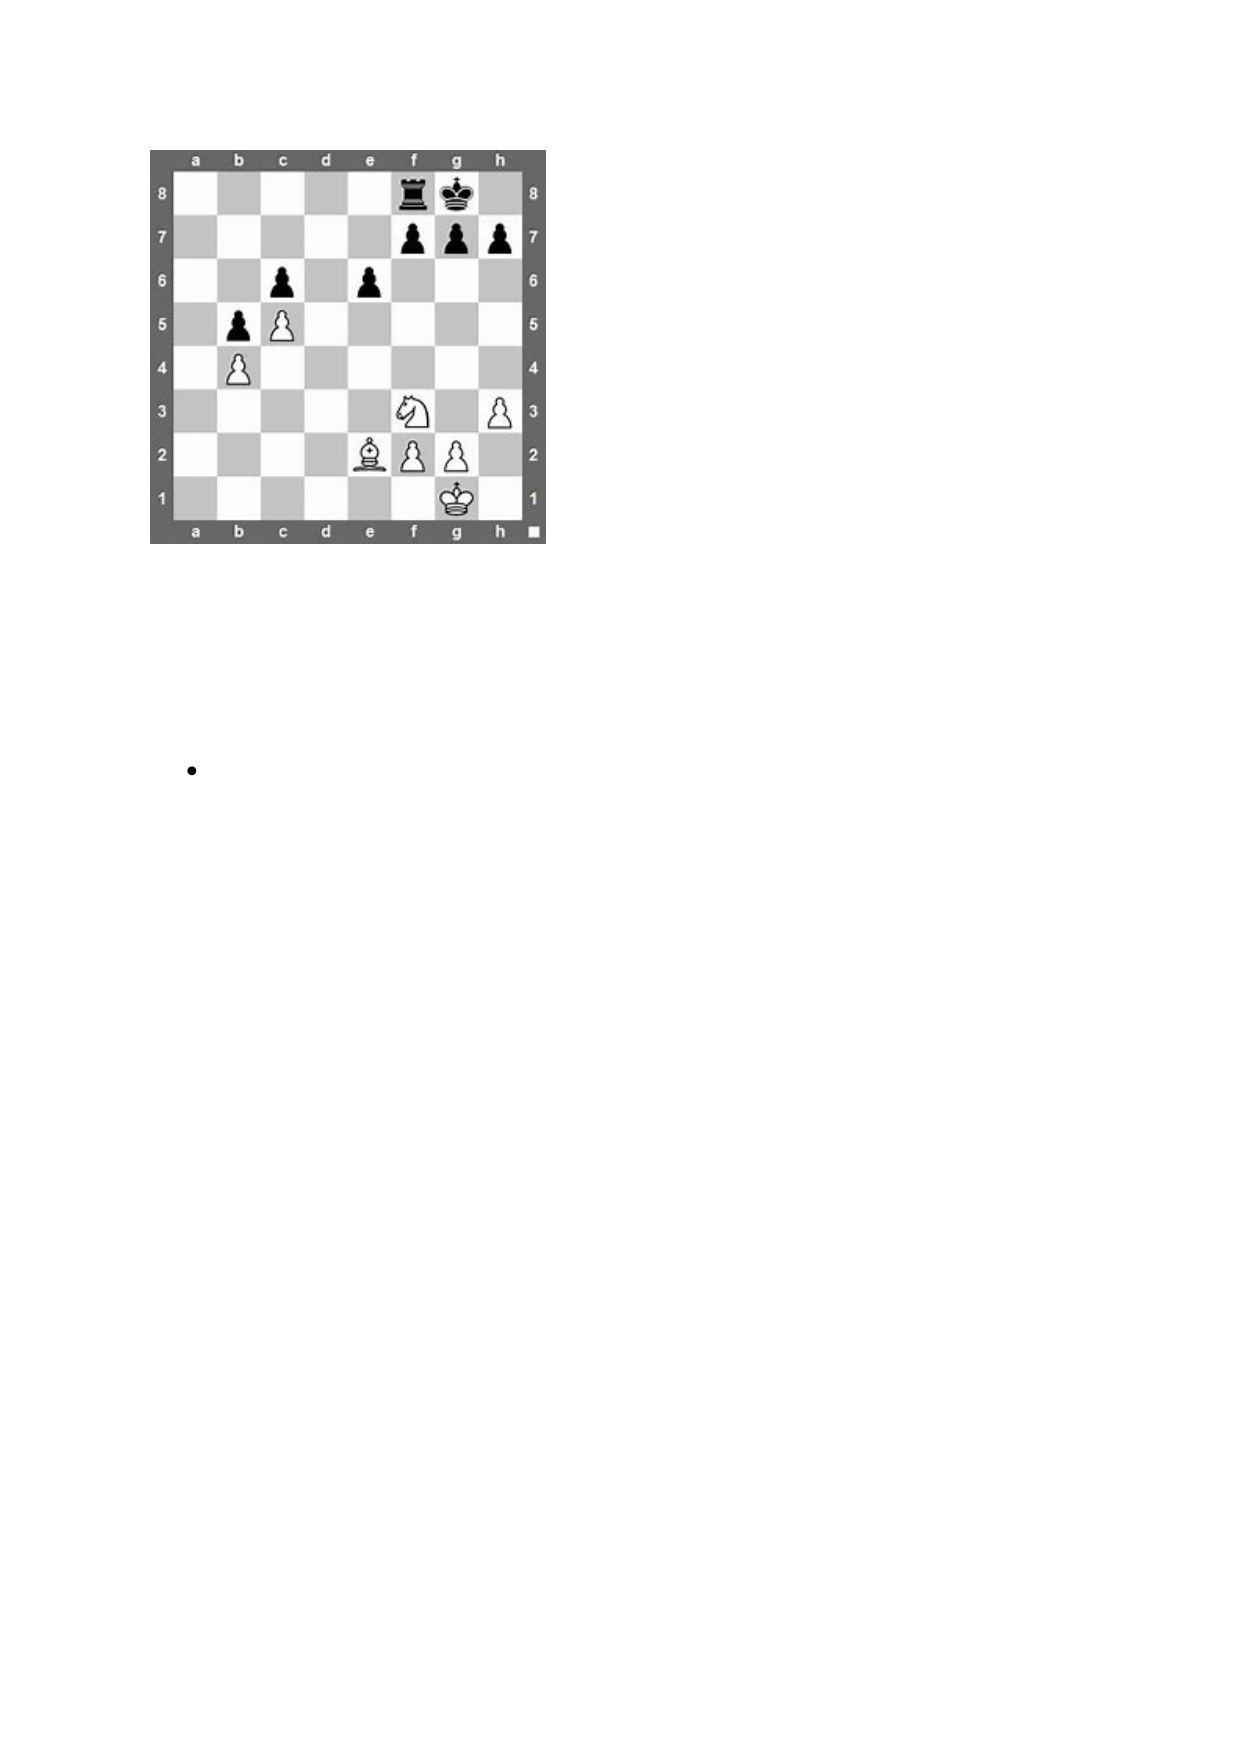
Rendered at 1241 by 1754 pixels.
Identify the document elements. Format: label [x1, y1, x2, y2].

picture [150, 150, 546, 544]
